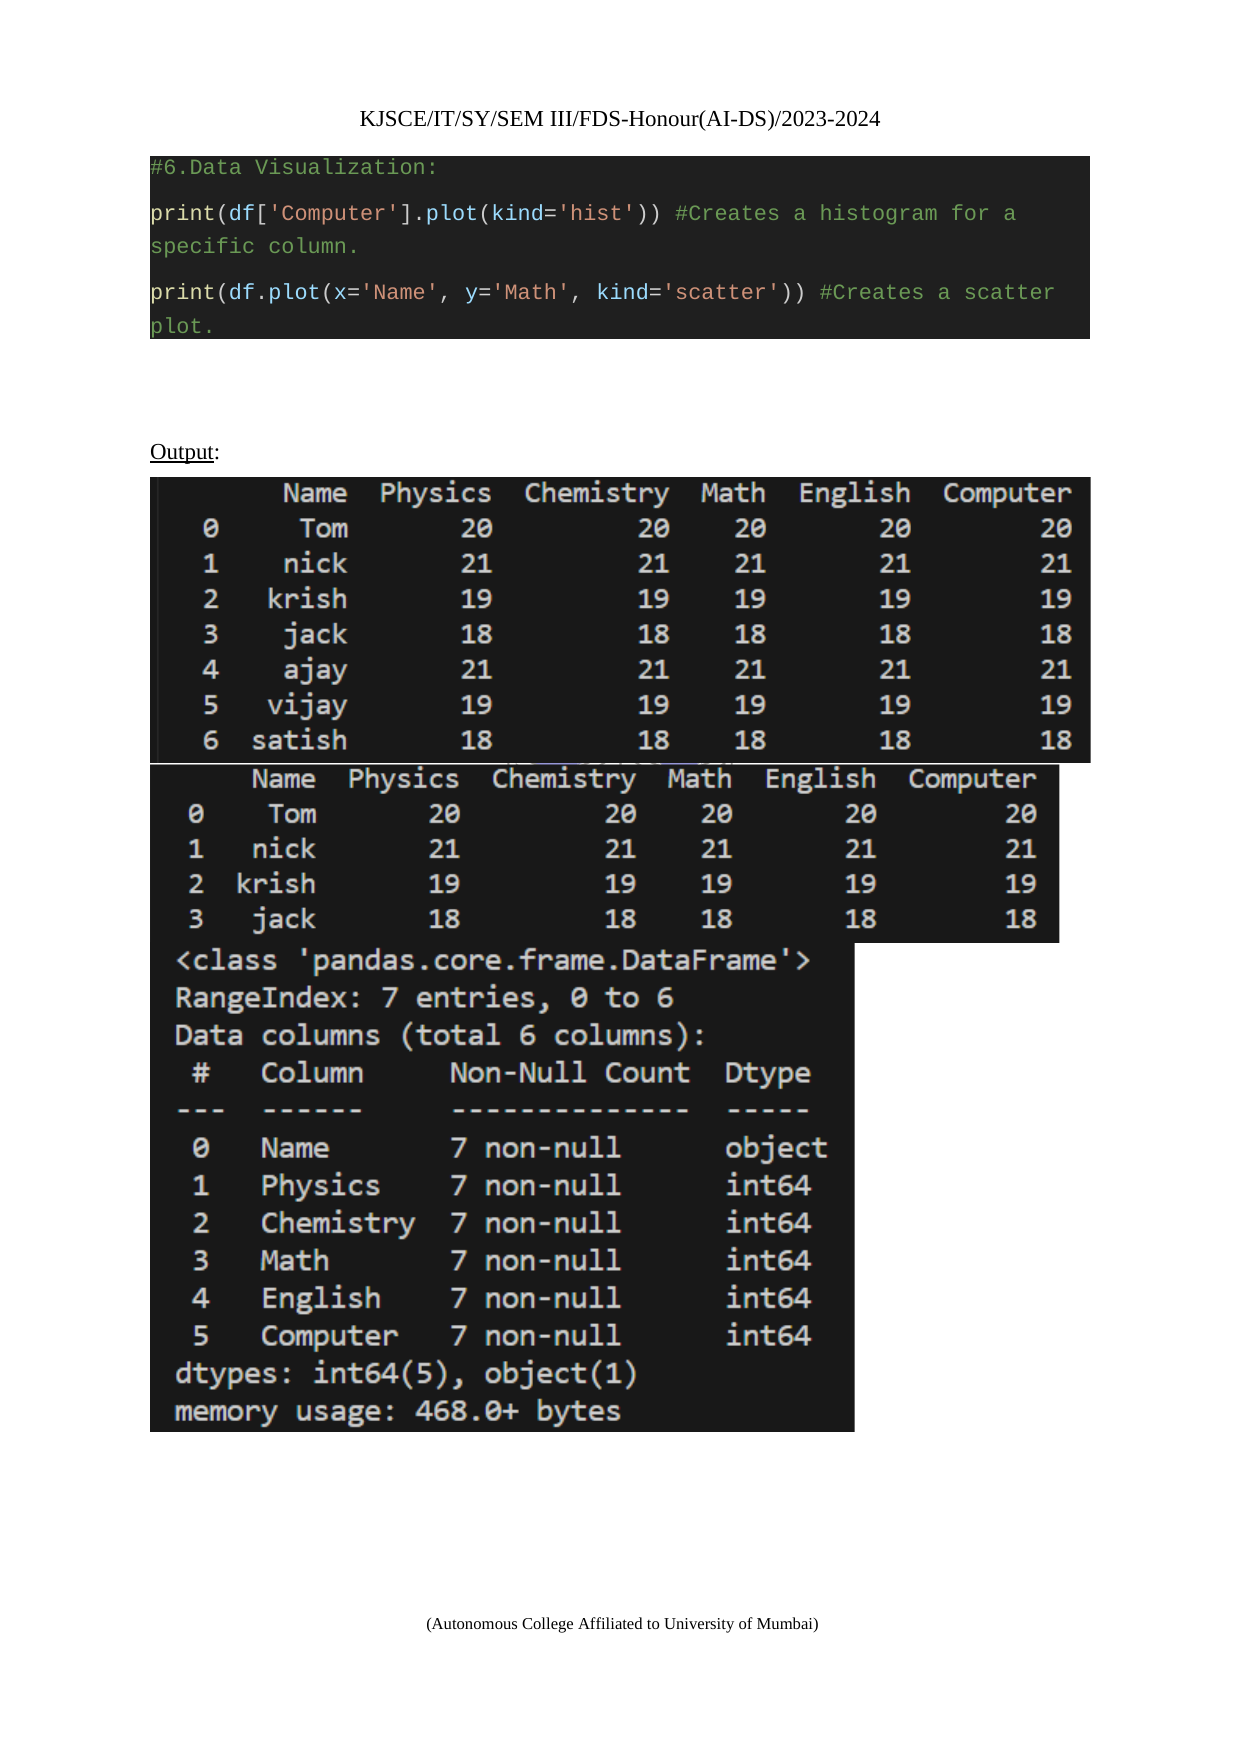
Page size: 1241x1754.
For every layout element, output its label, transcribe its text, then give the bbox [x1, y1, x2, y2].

picture [150, 477, 1091, 1432]
text print(df['Computer'].plot(kind='hist')) #Creates a histogram for a specific column. [150, 202, 1090, 260]
text #6.Data Visualization: [150, 156, 1090, 181]
text Output: [150, 438, 1090, 465]
text print(df.plot(x='Name', y='Math', kind='scatter')) #Creates a scatter plot. [150, 281, 1090, 339]
